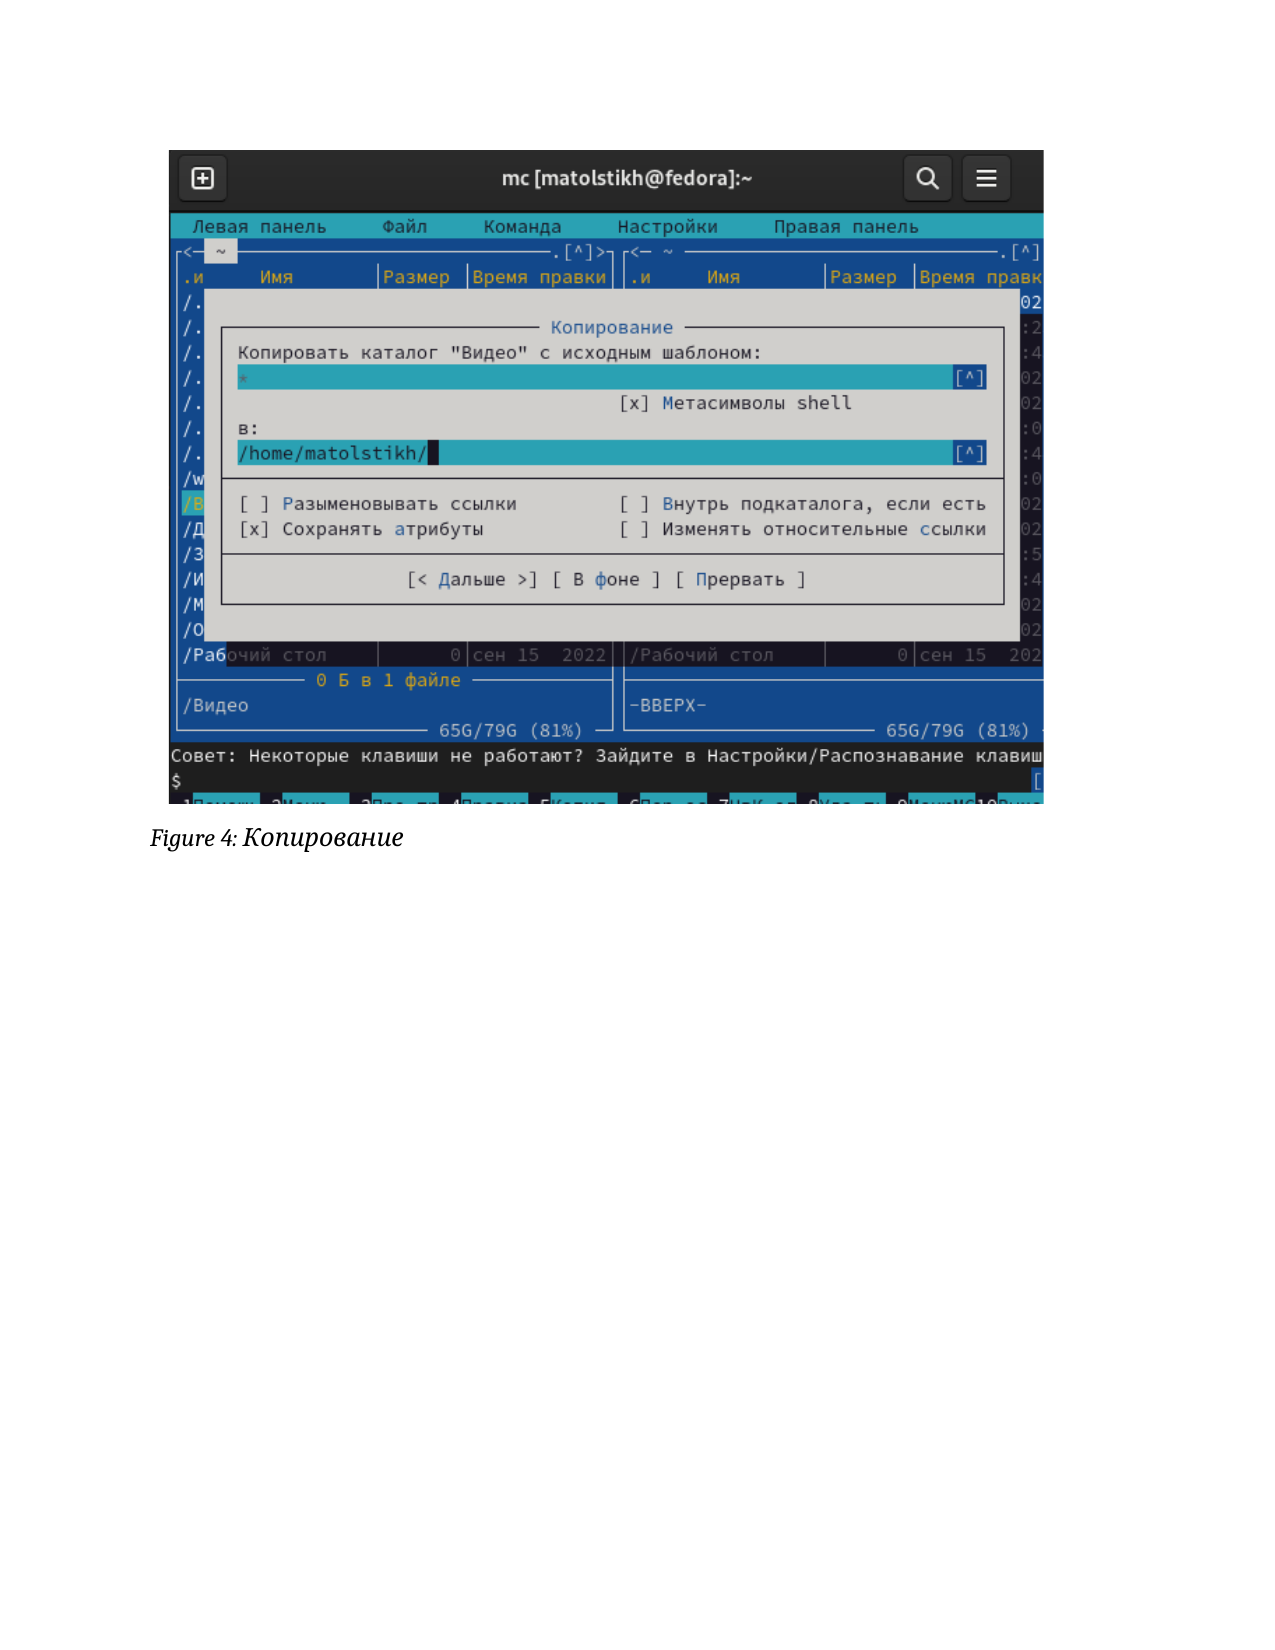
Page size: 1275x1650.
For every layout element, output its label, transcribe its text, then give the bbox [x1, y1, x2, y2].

text Figure 4: Копирование [150, 824, 1125, 853]
picture [168, 150, 1044, 804]
